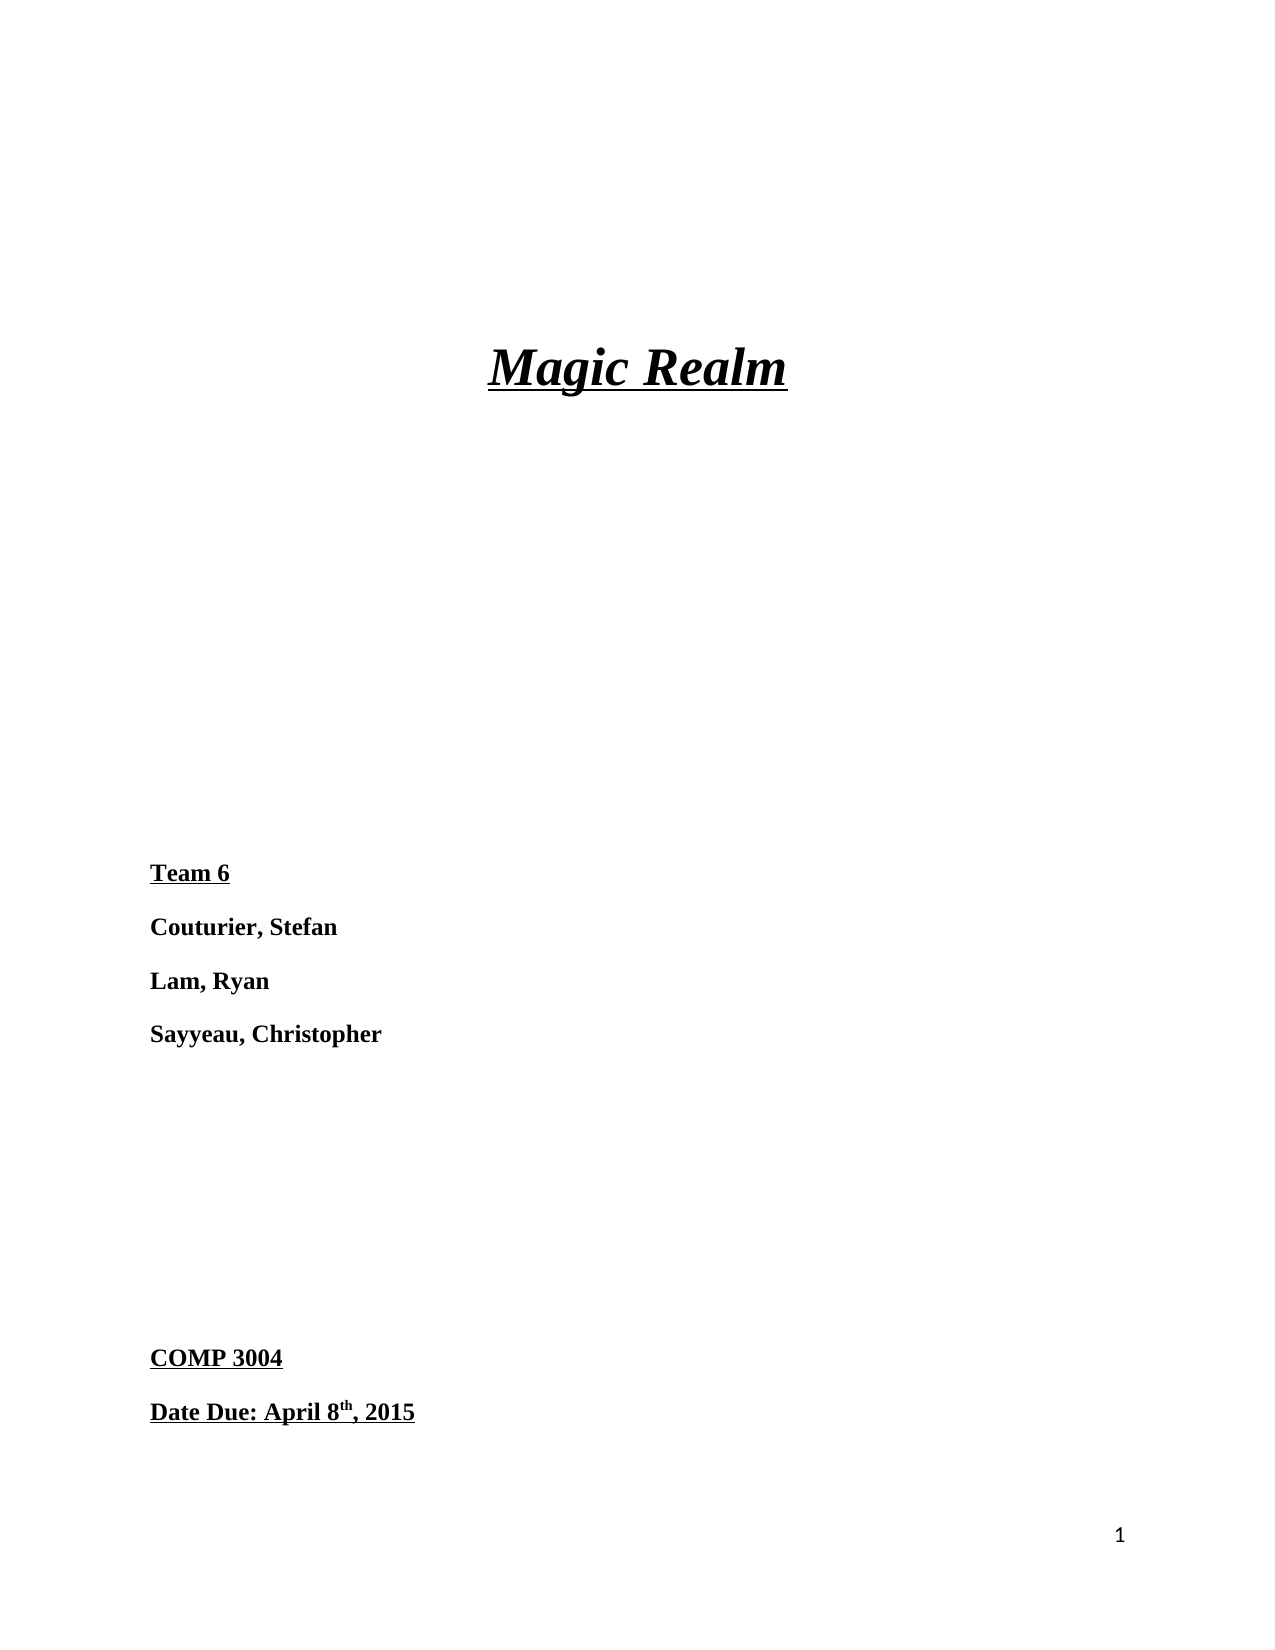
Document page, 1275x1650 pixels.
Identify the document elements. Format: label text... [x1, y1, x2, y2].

text Date Due: April 8th, 2015 [150, 1397, 1125, 1425]
text Lam, Ryan [150, 966, 1125, 994]
text Sayyeau, Christopher [150, 1019, 1125, 1048]
text Magic Realm [150, 335, 1125, 397]
text Couturier, Stefan [150, 912, 1125, 941]
text Team 6 [150, 858, 1125, 887]
text COMP 3004 [150, 1343, 1125, 1371]
